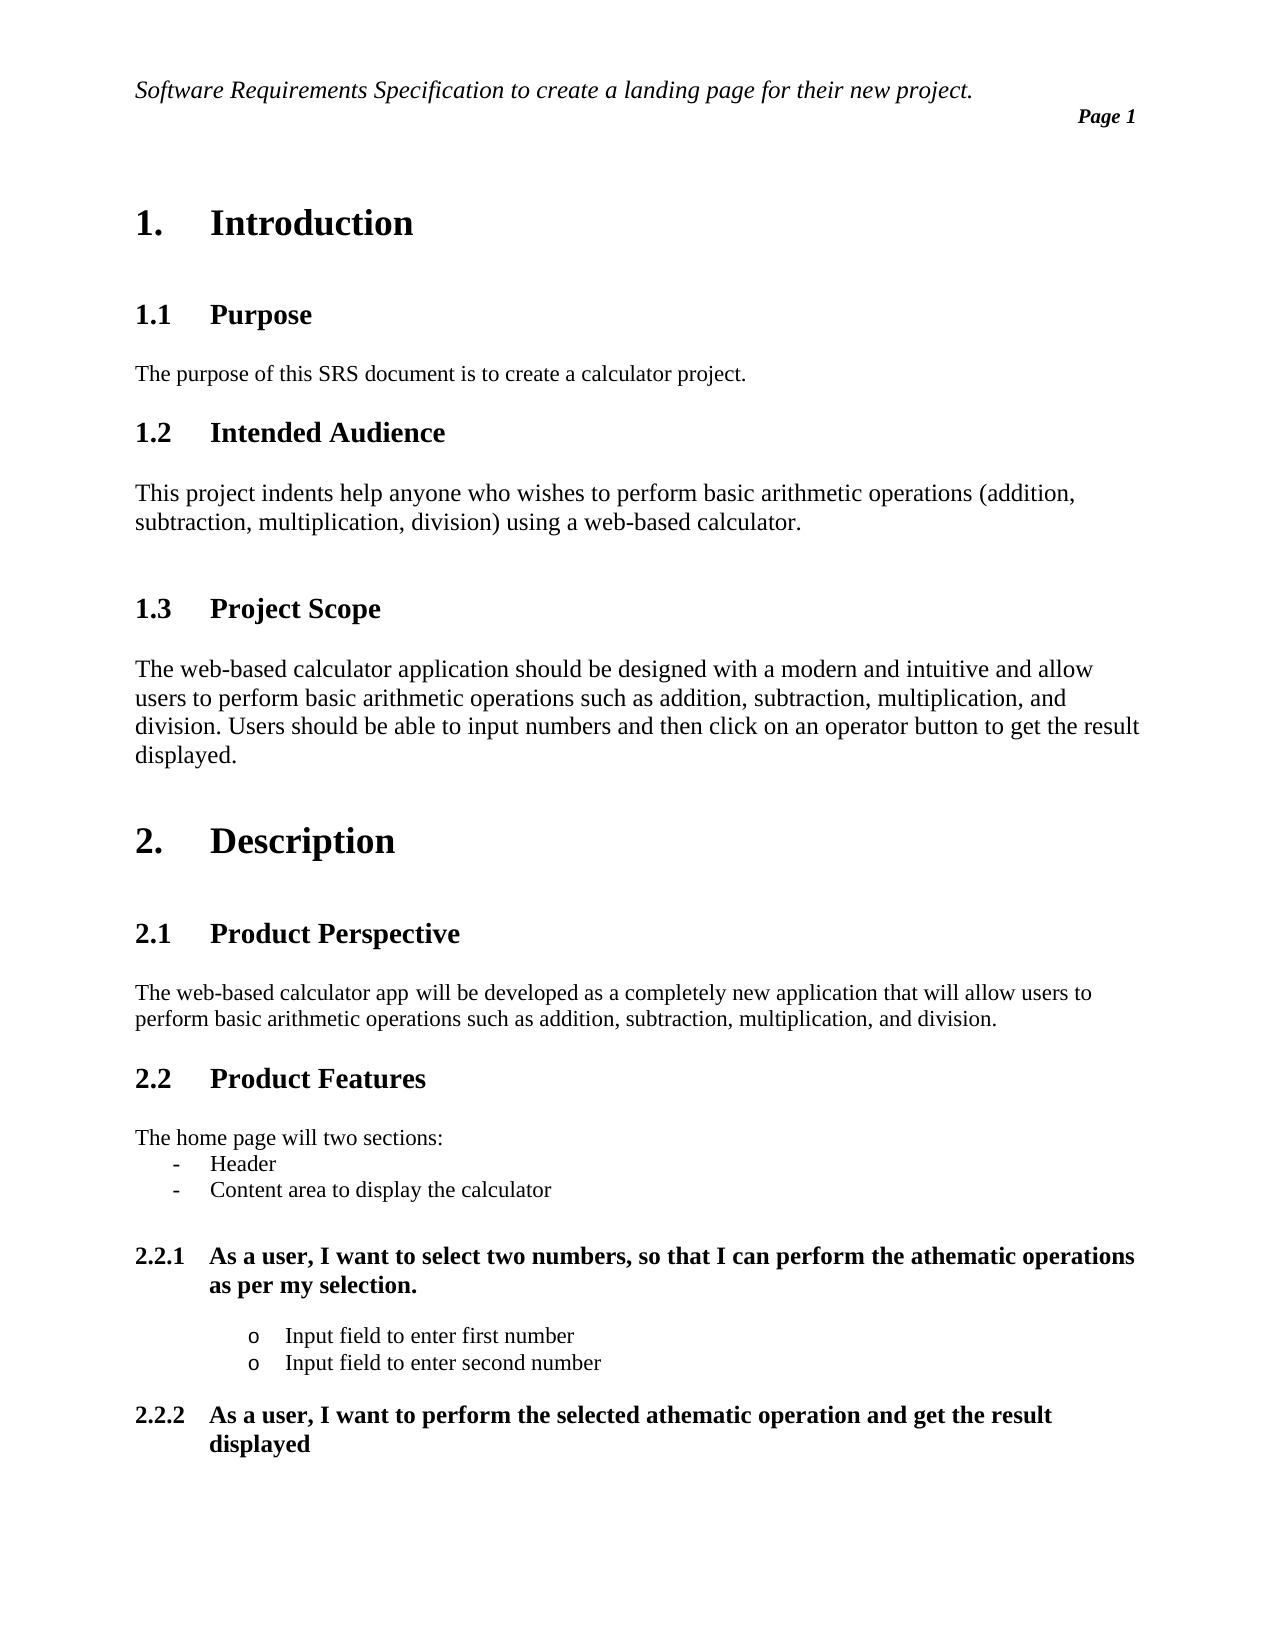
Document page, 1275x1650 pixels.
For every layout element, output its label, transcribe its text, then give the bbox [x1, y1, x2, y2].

list Header [172, 1150, 1140, 1176]
list Input field to enter second number [247, 1349, 1140, 1377]
subtitle Project Scope [135, 591, 1140, 625]
list Content area to display the calculator [172, 1176, 1140, 1203]
subtitle As a user, I want to select two numbers, so that I can perform the athematic operations as per my selection. [135, 1241, 1140, 1299]
text The home page will two sections: [135, 1123, 1140, 1150]
text The web-based calculator application should be designed with a modern and intuitive and allow users to perform basic arithmetic operations such as addition, subtraction, multiplication, and division. Users should be able to input numbers and then click on an operator button to get the result displayed. [135, 654, 1140, 769]
text This project indents help anyone who wishes to perform basic arithmetic operations (addition, subtraction, multiplication, division) using a web-based calculator. [135, 478, 1140, 536]
subtitle Product Perspective [135, 916, 1140, 950]
subtitle Intended Audience [135, 416, 1140, 449]
subtitle Description [135, 819, 1140, 862]
list Input field to enter first number [247, 1322, 1140, 1349]
text The web-based calculator app will be developed as a completely new application that will allow users to perform basic arithmetic operations such as addition, subtraction, multiplication, and division. [135, 979, 1140, 1032]
subtitle Product Features [135, 1061, 1140, 1094]
text The purpose of this SRS document is to create a calculator project. [135, 360, 1140, 386]
subtitle Introduction [135, 200, 1140, 243]
subtitle As a user, I want to perform the selected athematic operation and get the result displayed [135, 1400, 1140, 1457]
subtitle Purpose [135, 297, 1140, 331]
